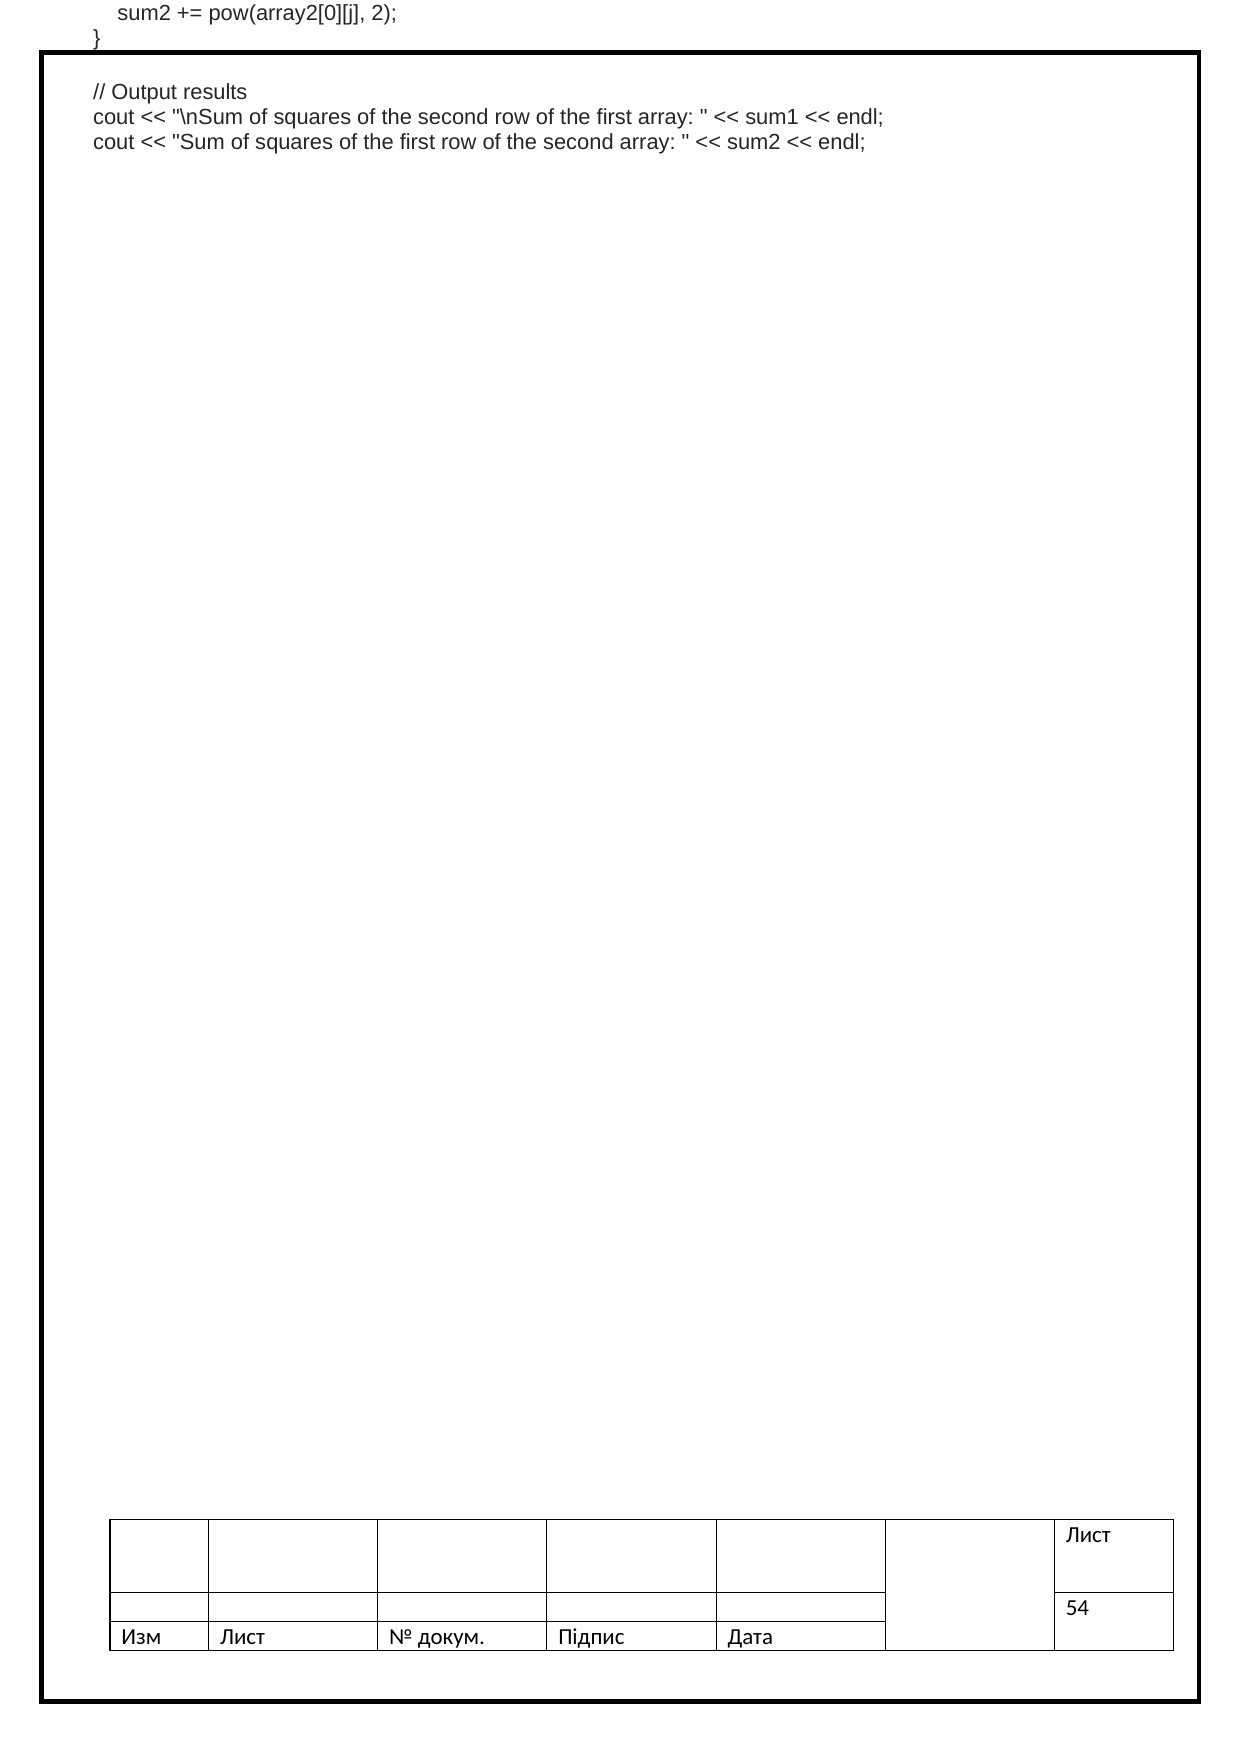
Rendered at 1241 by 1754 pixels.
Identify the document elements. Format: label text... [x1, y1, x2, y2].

text sum2 += pow(array2[0][j], 2); [69, 0, 1162, 25]
text cout << "\nSum of squares of the second row of the first array: " << sum1 << endl; [69, 104, 1162, 129]
text cout << "Sum of squares of the first row of the second array: " << sum2 << endl; [69, 129, 1162, 154]
text // Output results [69, 79, 1162, 104]
text } [69, 25, 1162, 50]
